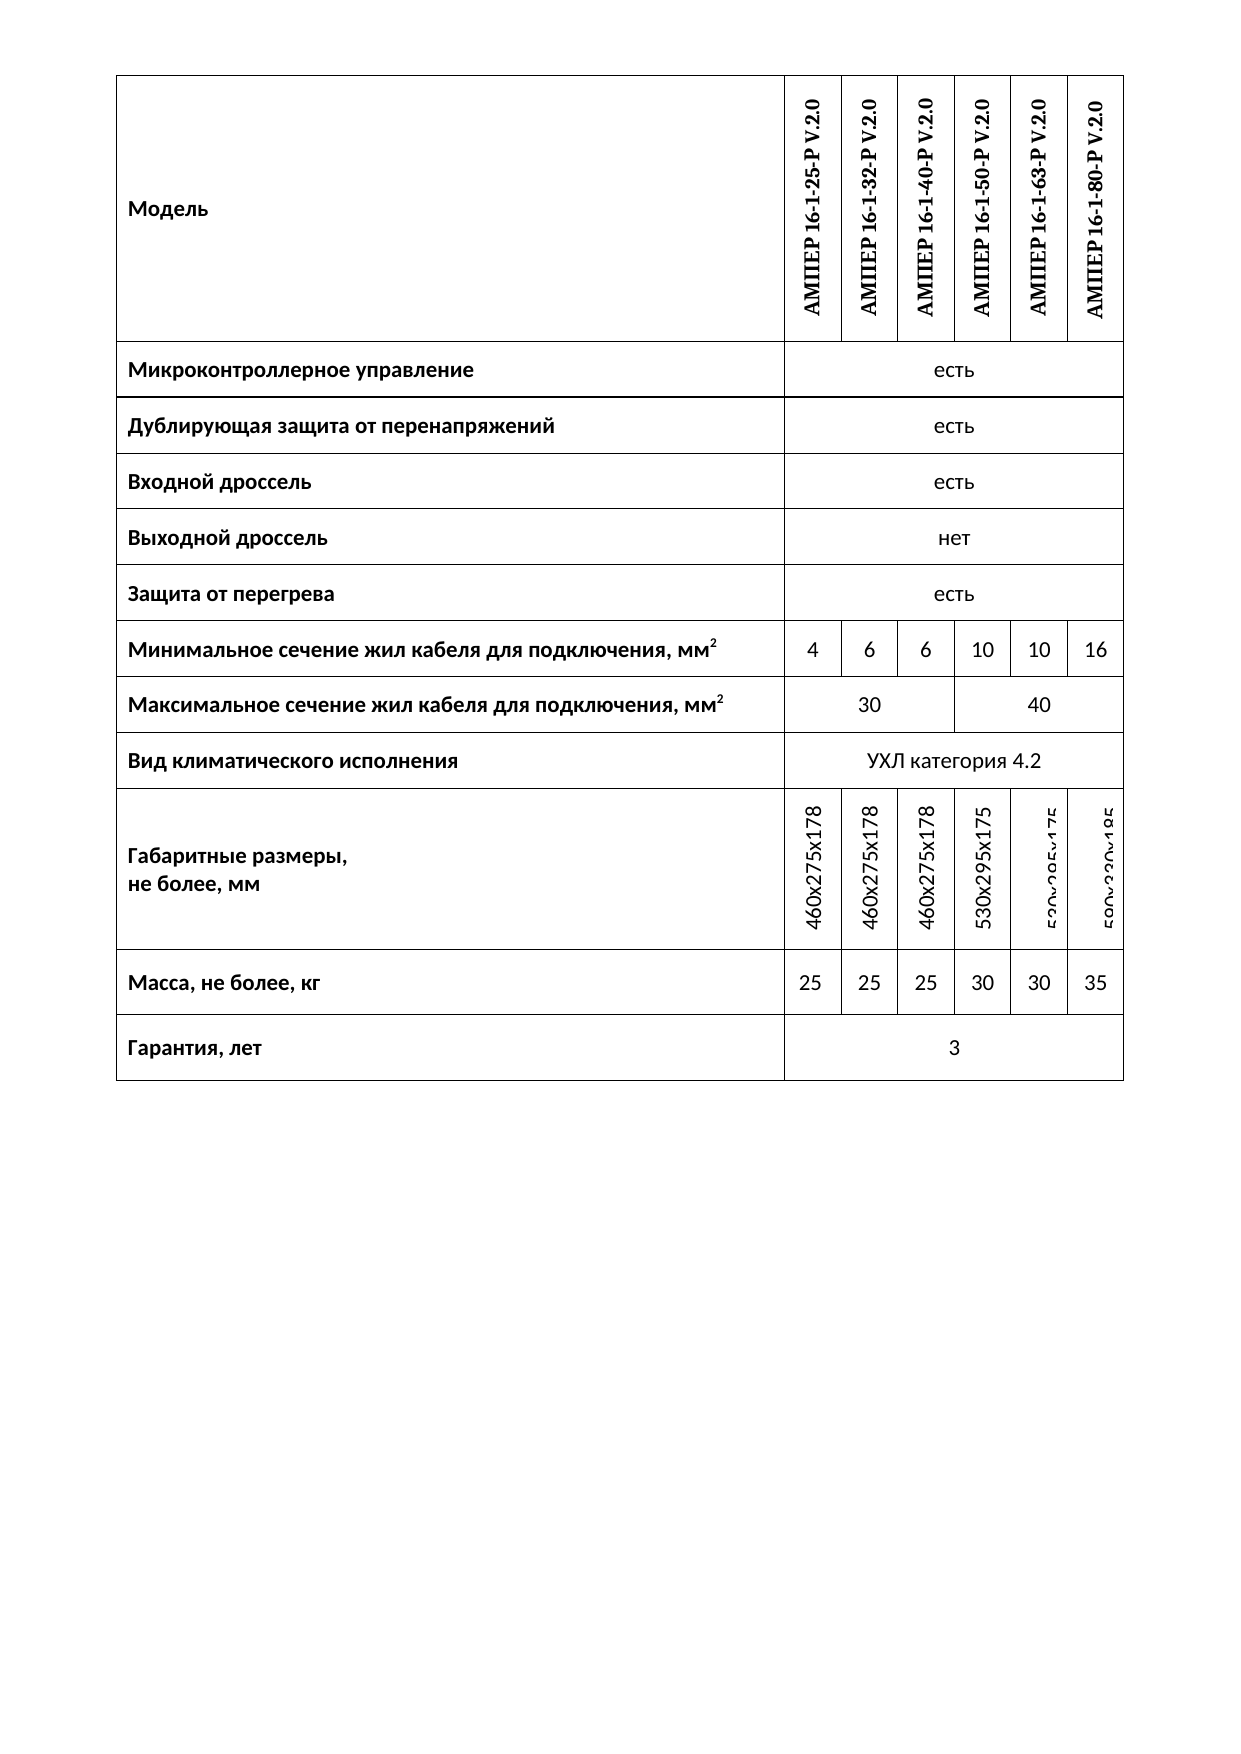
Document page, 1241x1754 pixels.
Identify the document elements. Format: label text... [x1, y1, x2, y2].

table_cell 460х275х178 [842, 789, 897, 948]
table_cell 25 [842, 950, 897, 1014]
table_cell есть [785, 398, 1123, 452]
table_cell Масса, не более, кг [117, 950, 784, 1014]
table_cell 16 [1068, 621, 1123, 676]
table_cell 460х275х178 [898, 789, 954, 948]
table_cell 530х295х175 [1011, 789, 1067, 948]
table_cell 6 [898, 621, 954, 676]
table_cell Входной дроссель [117, 454, 784, 508]
table_cell 40 [955, 677, 1123, 732]
table_cell 25 [898, 950, 954, 1014]
table_cell АМПЕР 16-1-25-Р V.2.0 [785, 76, 841, 341]
table_cell нет [785, 509, 1123, 564]
table_cell 590х330х185 [1068, 789, 1123, 948]
table_cell 460х275х178 [785, 789, 841, 948]
table_cell АМПЕР 16-1-40-Р V.2.0 [898, 76, 954, 341]
table_cell есть [785, 565, 1123, 620]
table_cell Гарантия, лет [117, 1015, 784, 1080]
table_cell Модель [117, 76, 784, 341]
table_cell Выходной дроссель [117, 509, 784, 564]
table_cell есть [785, 454, 1123, 508]
table_cell АМПЕР 16-1-63-Р V.2.0 [1011, 76, 1067, 341]
table_cell 25 [785, 950, 841, 1014]
table_cell АМПЕР 16-1-32-Р V.2.0 [842, 76, 897, 341]
table_cell 10 [1011, 621, 1067, 676]
table_cell 35 [1068, 950, 1123, 1014]
table_cell Вид климатического исполнения [117, 733, 784, 788]
table_cell УХЛ категория 4.2 [785, 733, 1123, 788]
table_cell Минимальное сечение жил кабеля для подключения, мм2 [117, 621, 784, 676]
table_cell Защита от перегрева [117, 565, 784, 620]
table_cell 10 [955, 621, 1010, 676]
table_cell 530х295х175 [955, 789, 1010, 948]
table_cell 6 [842, 621, 897, 676]
table_cell 4 [785, 621, 841, 676]
table_cell Микроконтроллерное управление [117, 342, 784, 396]
table_cell АМПЕР 16-1-80-Р V.2.0 [1068, 76, 1123, 341]
table_cell Габаритные размеры, не более, мм [117, 789, 784, 948]
table_cell 30 [785, 677, 954, 732]
table_cell 3 [785, 1015, 1123, 1080]
table_cell АМПЕР 16-1-50-Р V.2.0 [955, 76, 1010, 341]
table_cell 30 [1011, 950, 1067, 1014]
table_cell есть [785, 342, 1123, 396]
table_cell Дублирующая защита от перенапряжений [117, 398, 784, 452]
table_cell 30 [955, 950, 1010, 1014]
table_cell Максимальное сечение жил кабеля для подключения, мм2 [117, 677, 784, 732]
